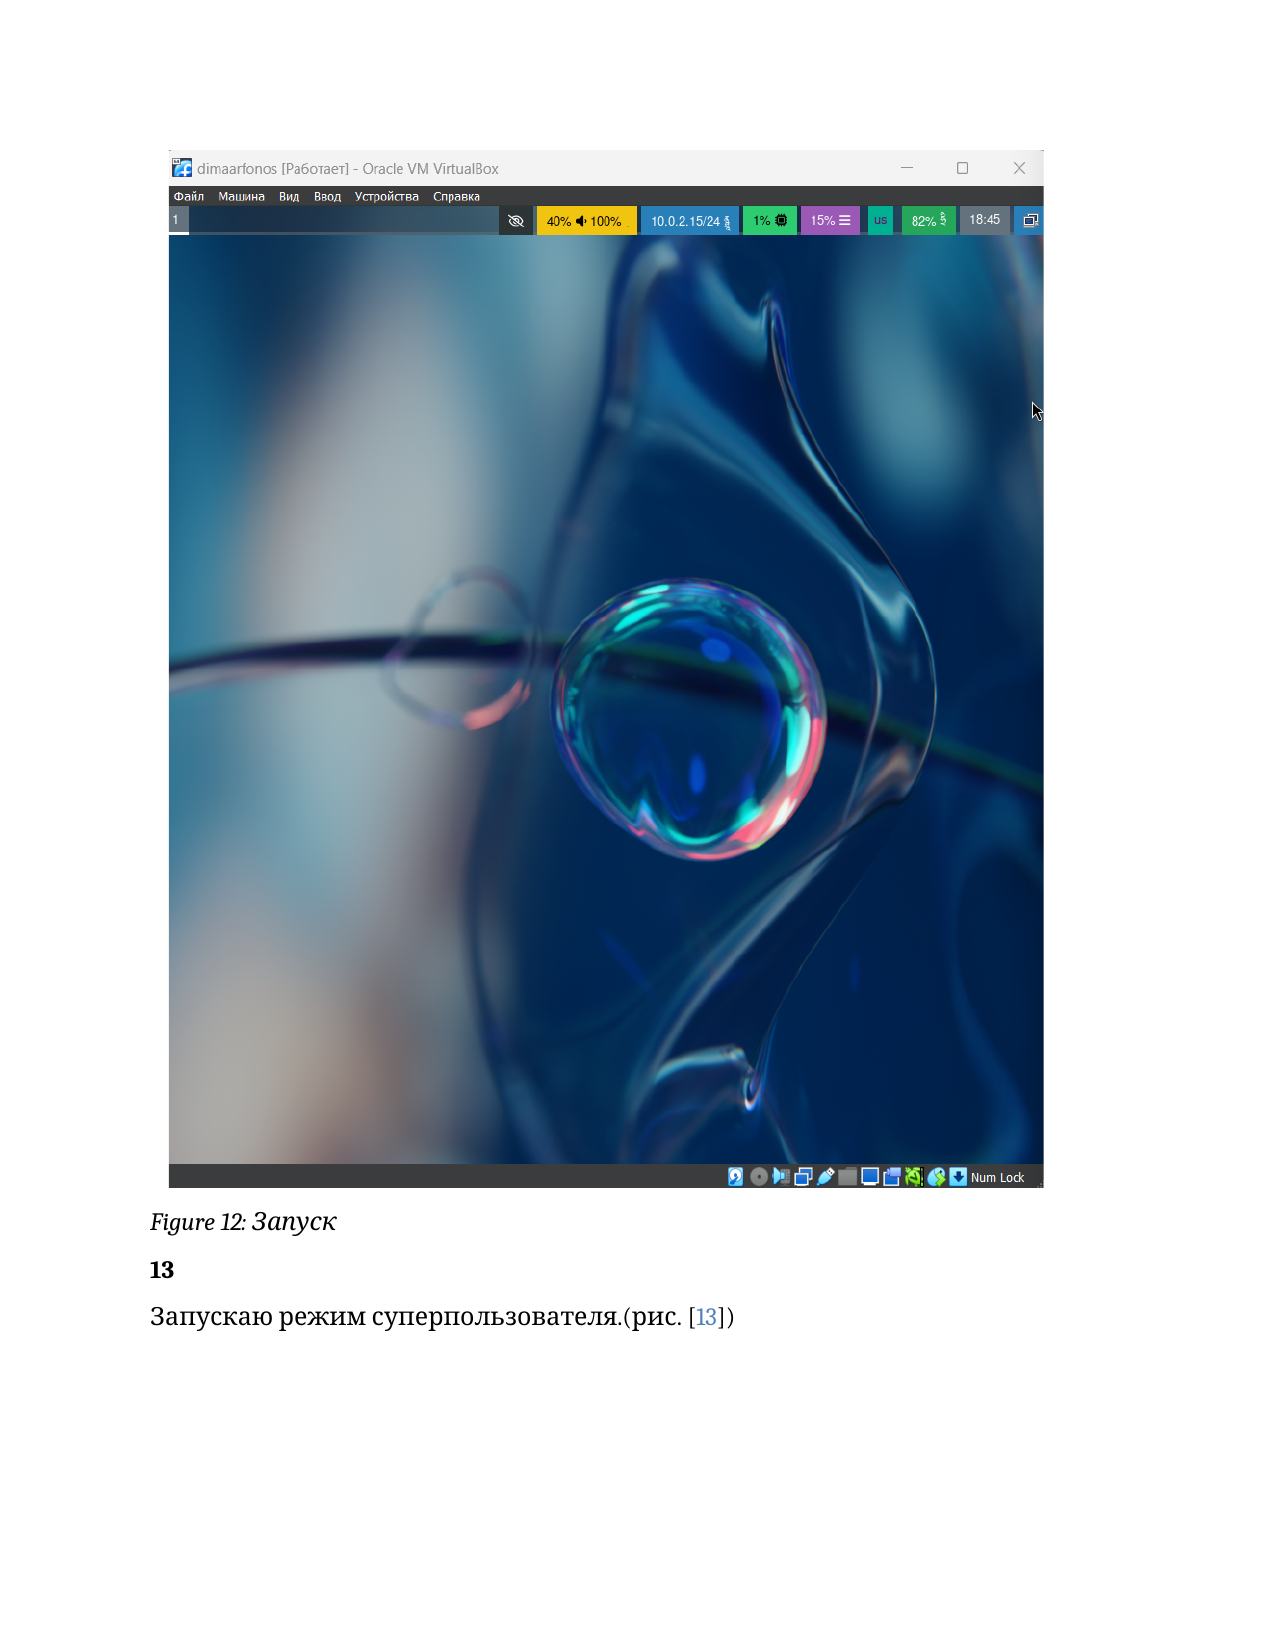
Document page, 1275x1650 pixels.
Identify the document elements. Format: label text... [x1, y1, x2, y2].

text Figure 12: Запуск [150, 1208, 1125, 1237]
text 13 [150, 1256, 1125, 1284]
text Запускаю режим суперпользователя.(рис. [13]) [150, 1303, 1125, 1332]
picture [168, 150, 1044, 1188]
